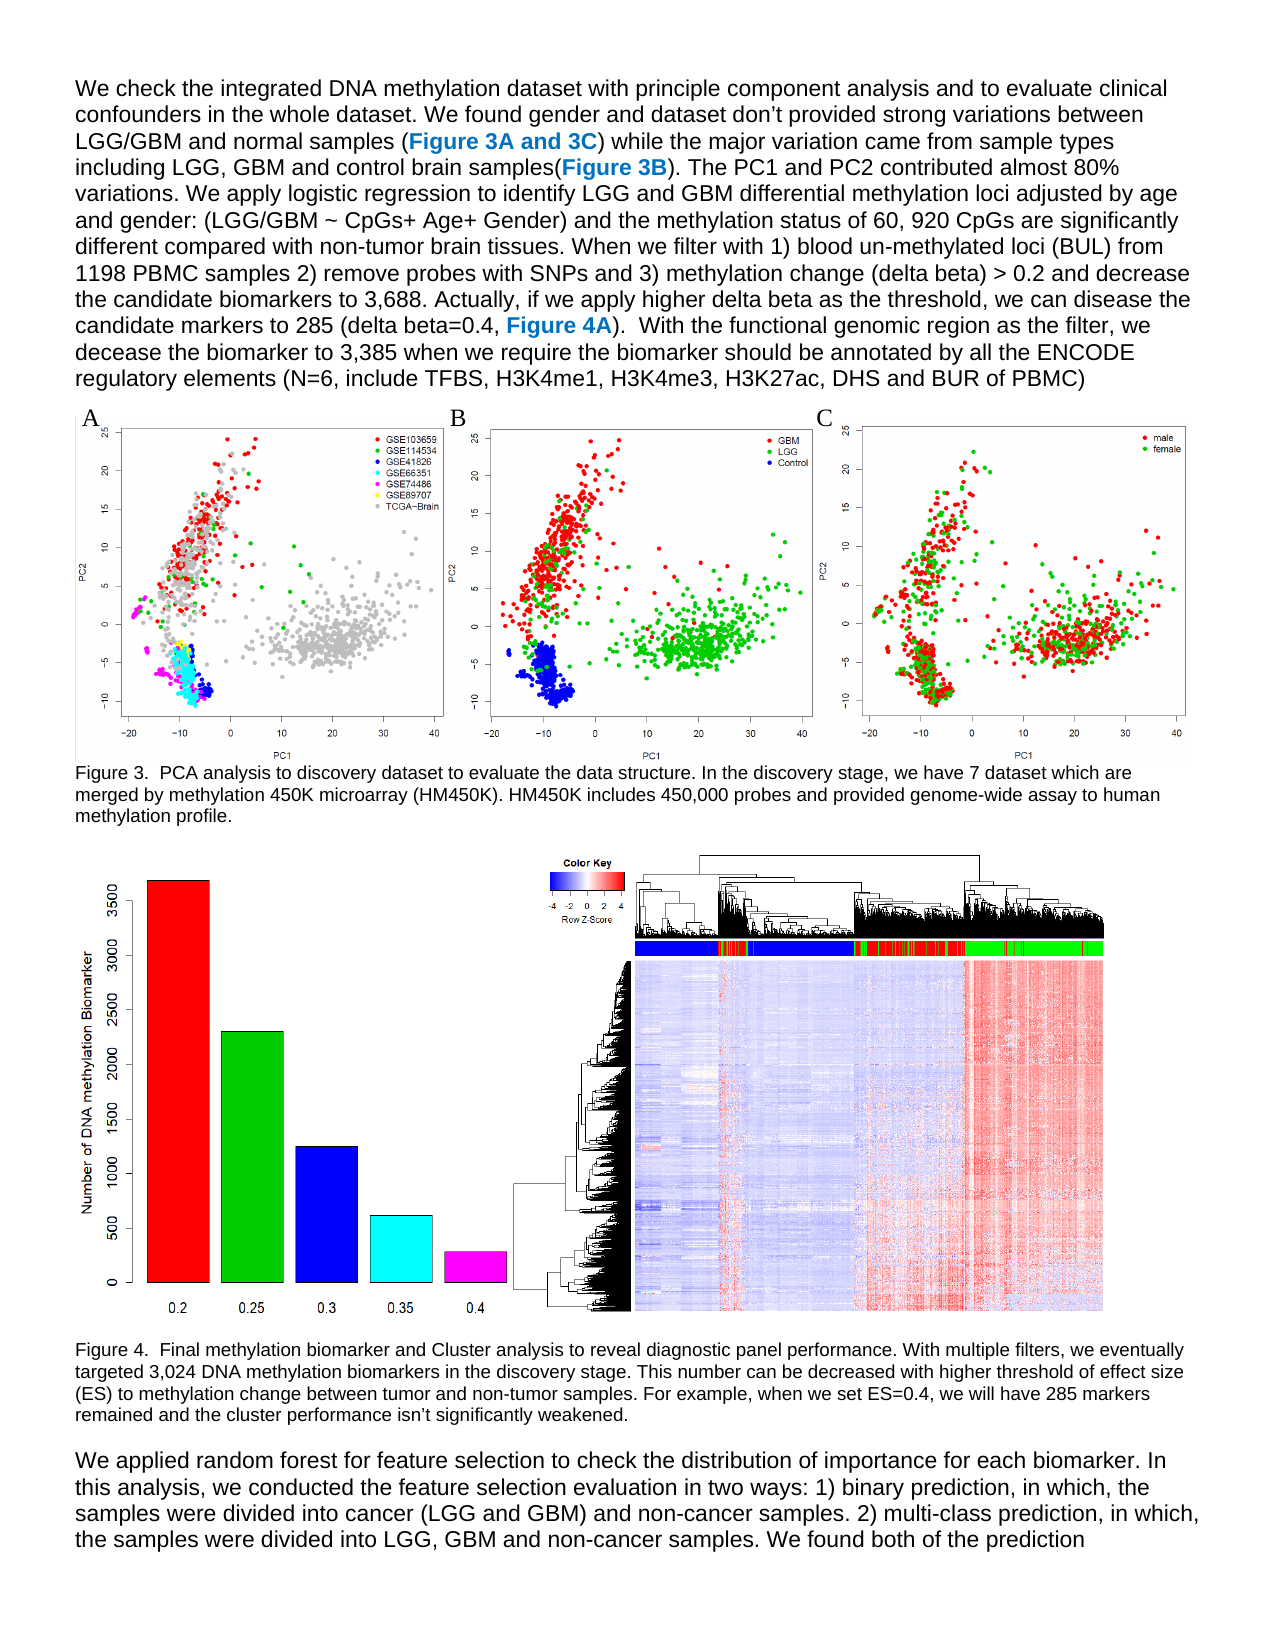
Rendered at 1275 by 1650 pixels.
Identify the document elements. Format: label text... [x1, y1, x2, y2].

text We check the integrated DNA methylation dataset with principle component analysis and to evaluate clinical confounders in the whole dataset. We found gender and dataset don’t provided strong variations between LGG/GBM and normal samples (Figure 3A and 3C) while the major variation came from sample types including LGG, GBM and control brain samples(Figure 3B). The PC1 and PC2 contributed almost 80% variations. We apply logistic regression to identify LGG and GBM differential methylation loci adjusted by age and gender: (LGG/GBM ~ CpGs+ Age+ Gender) and the methylation status of 60, 920 CpGs are significantly different compared with non-tumor brain tissues. When we filter with 1) blood un-methylated loci (BUL) from 1198 PBMC samples 2) remove probes with SNPs and 3) methylation change (delta beta) > 0.2 and decrease the candidate biomarkers to 3,688. Actually, if we apply higher delta beta as the threshold, we can disease the candidate markers to 285 (delta beta=0.4, Figure 4A). With the functional genomic region as the filter, we decease the biomarker to 3,385 when we require the biomarker should be annotated by all the ENCODE regulatory elements (N=6, include TFBS, H3K4me1, H3K4me3, H3K27ac, DHS and BUR of PBMC) [75, 75, 1200, 391]
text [75, 1447, 1200, 1552]
text Figure 4. Final methylation biomarker and Cluster analysis to reveal diagnostic panel performance. With multiple filters, we eventually targeted 3,024 DNA methylation biomarkers in the discovery stage. This number can be decreased with higher threshold of effect size (ES) to methylation change between tumor and non-tumor samples. For example, when we set ES=0.4, we will have 285 markers remained and the cluster performance isn’t significantly weakened. [75, 1339, 1200, 1426]
picture [79, 853, 1108, 1313]
picture [75, 417, 1188, 762]
text Figure 3. PCA analysis to discovery dataset to evaluate the data structure. In the discovery stage, we have 7 dataset which are merged by methylation 450K microarray (HM450K). HM450K includes 450,000 probes and provided genome-wide assay to human methylation profile. [75, 762, 1200, 827]
